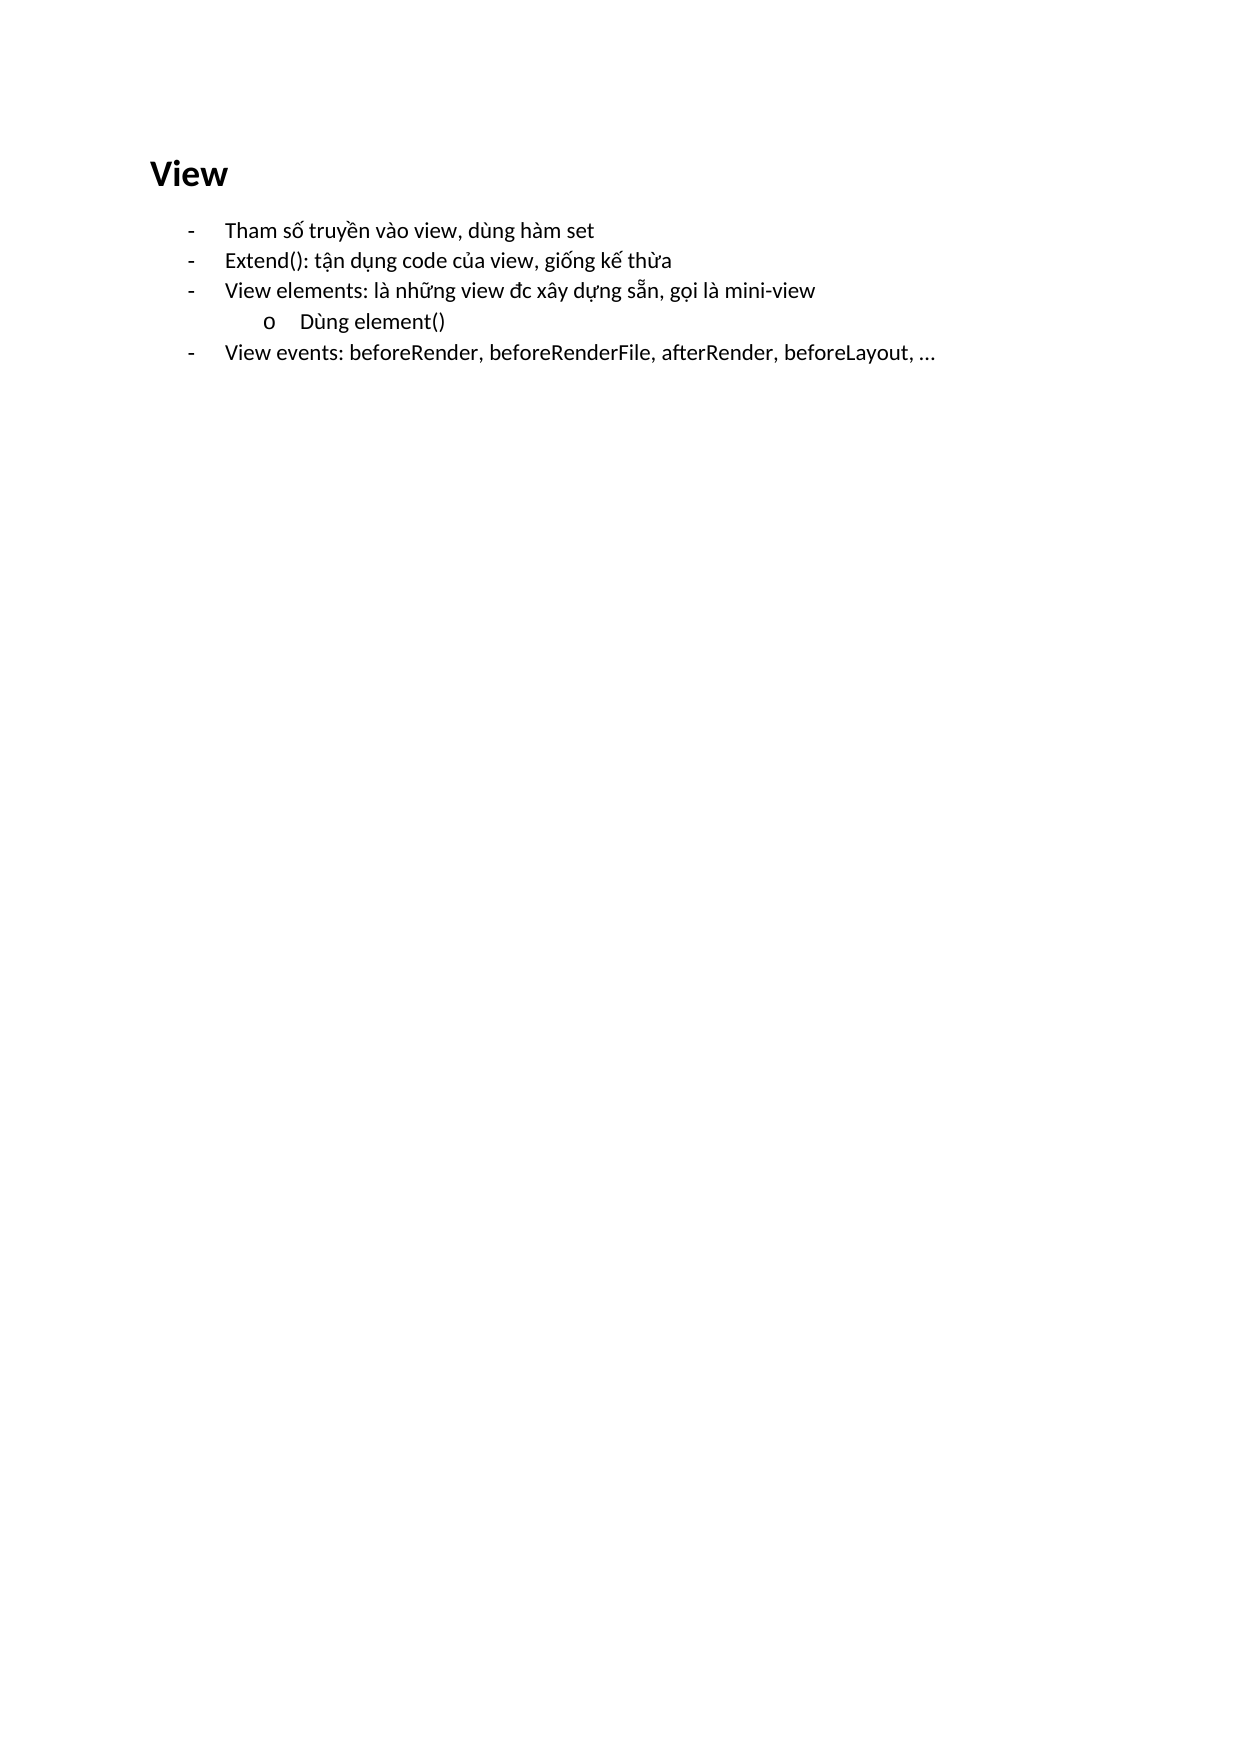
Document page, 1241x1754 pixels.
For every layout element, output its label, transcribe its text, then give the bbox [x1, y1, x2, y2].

text View [150, 150, 1090, 196]
list View elements: là những view đc xây dựng sẵn, gọi là mini-view [187, 277, 1090, 304]
list Extend(): tận dụng code của view, giống kế thừa [187, 246, 1090, 274]
list Tham số truyền vào view, dùng hàm set [187, 216, 1090, 244]
list View events: beforeRender, beforeRenderFile, afterRender, beforeLayout, … [187, 338, 1090, 366]
list Dùng element() [262, 307, 1090, 336]
